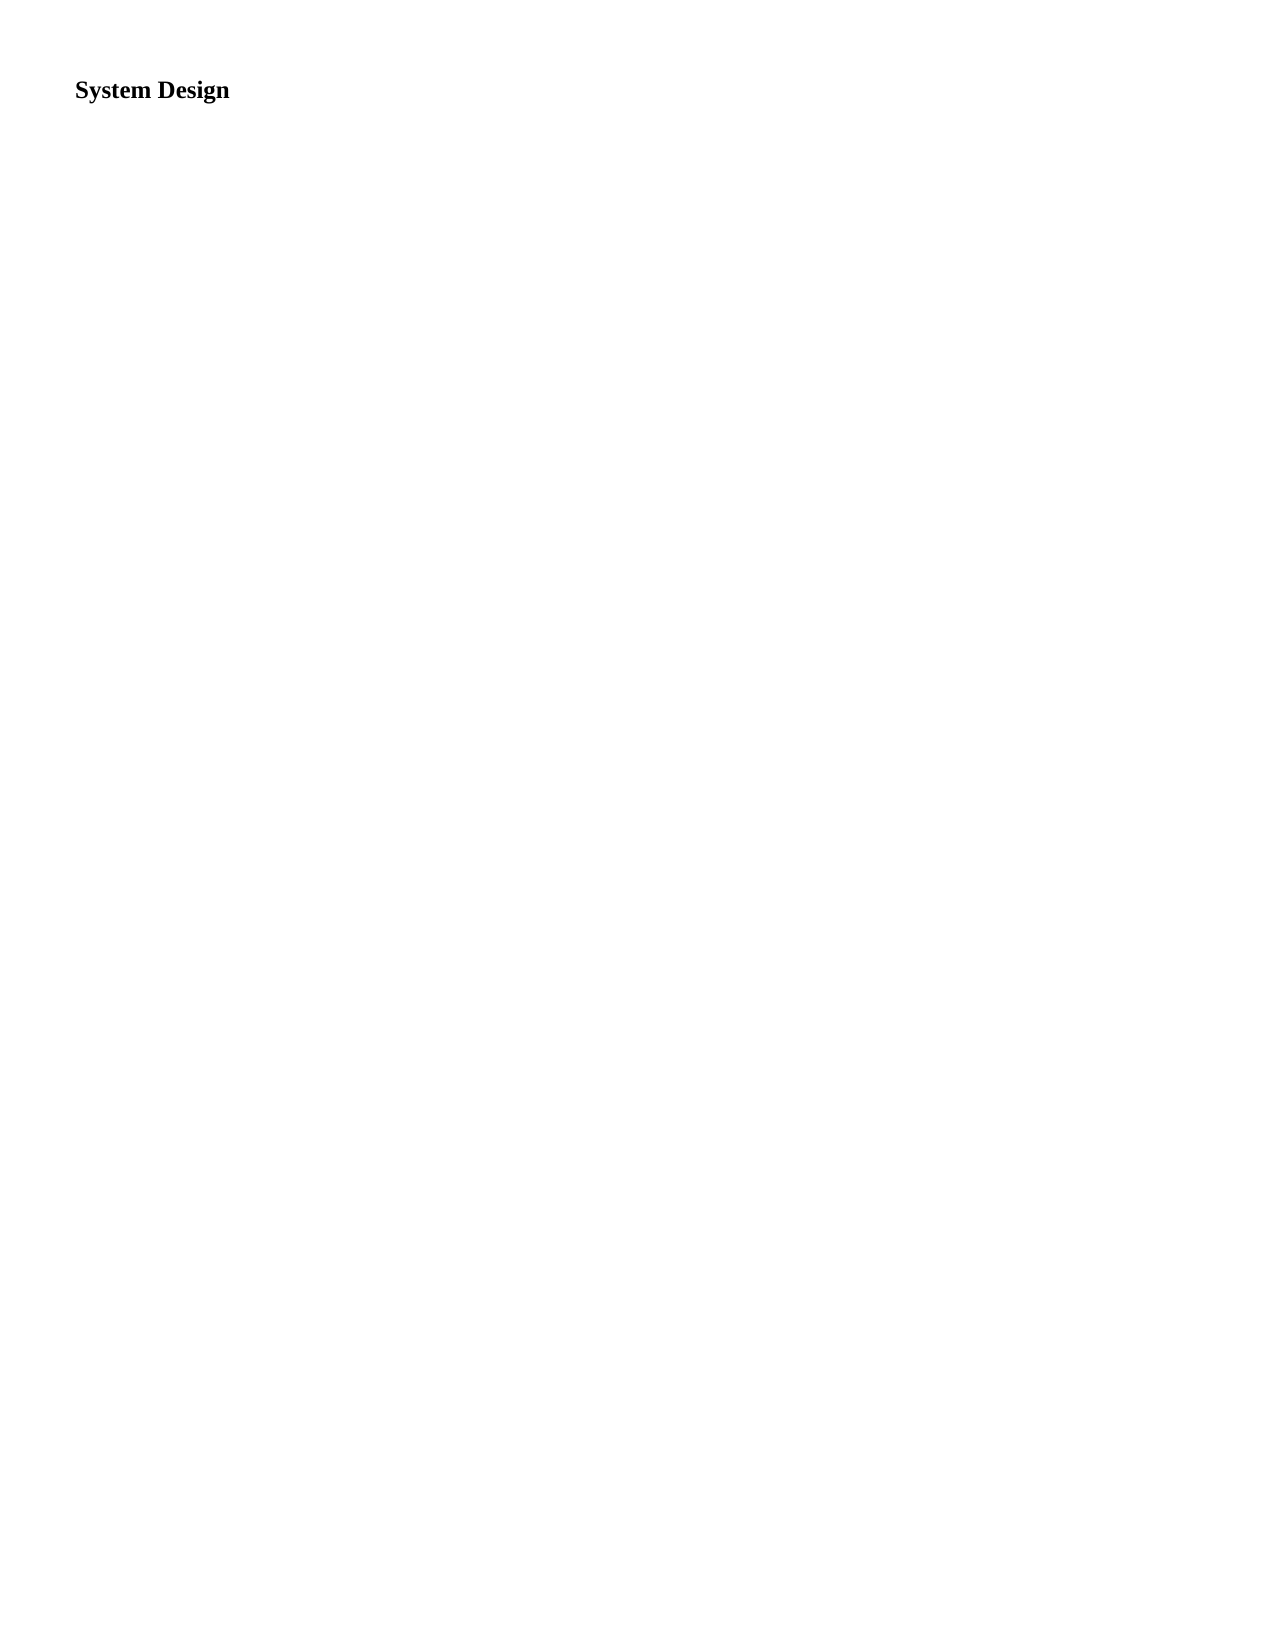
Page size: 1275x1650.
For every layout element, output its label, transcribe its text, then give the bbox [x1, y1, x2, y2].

text System Design [75, 75, 1200, 104]
